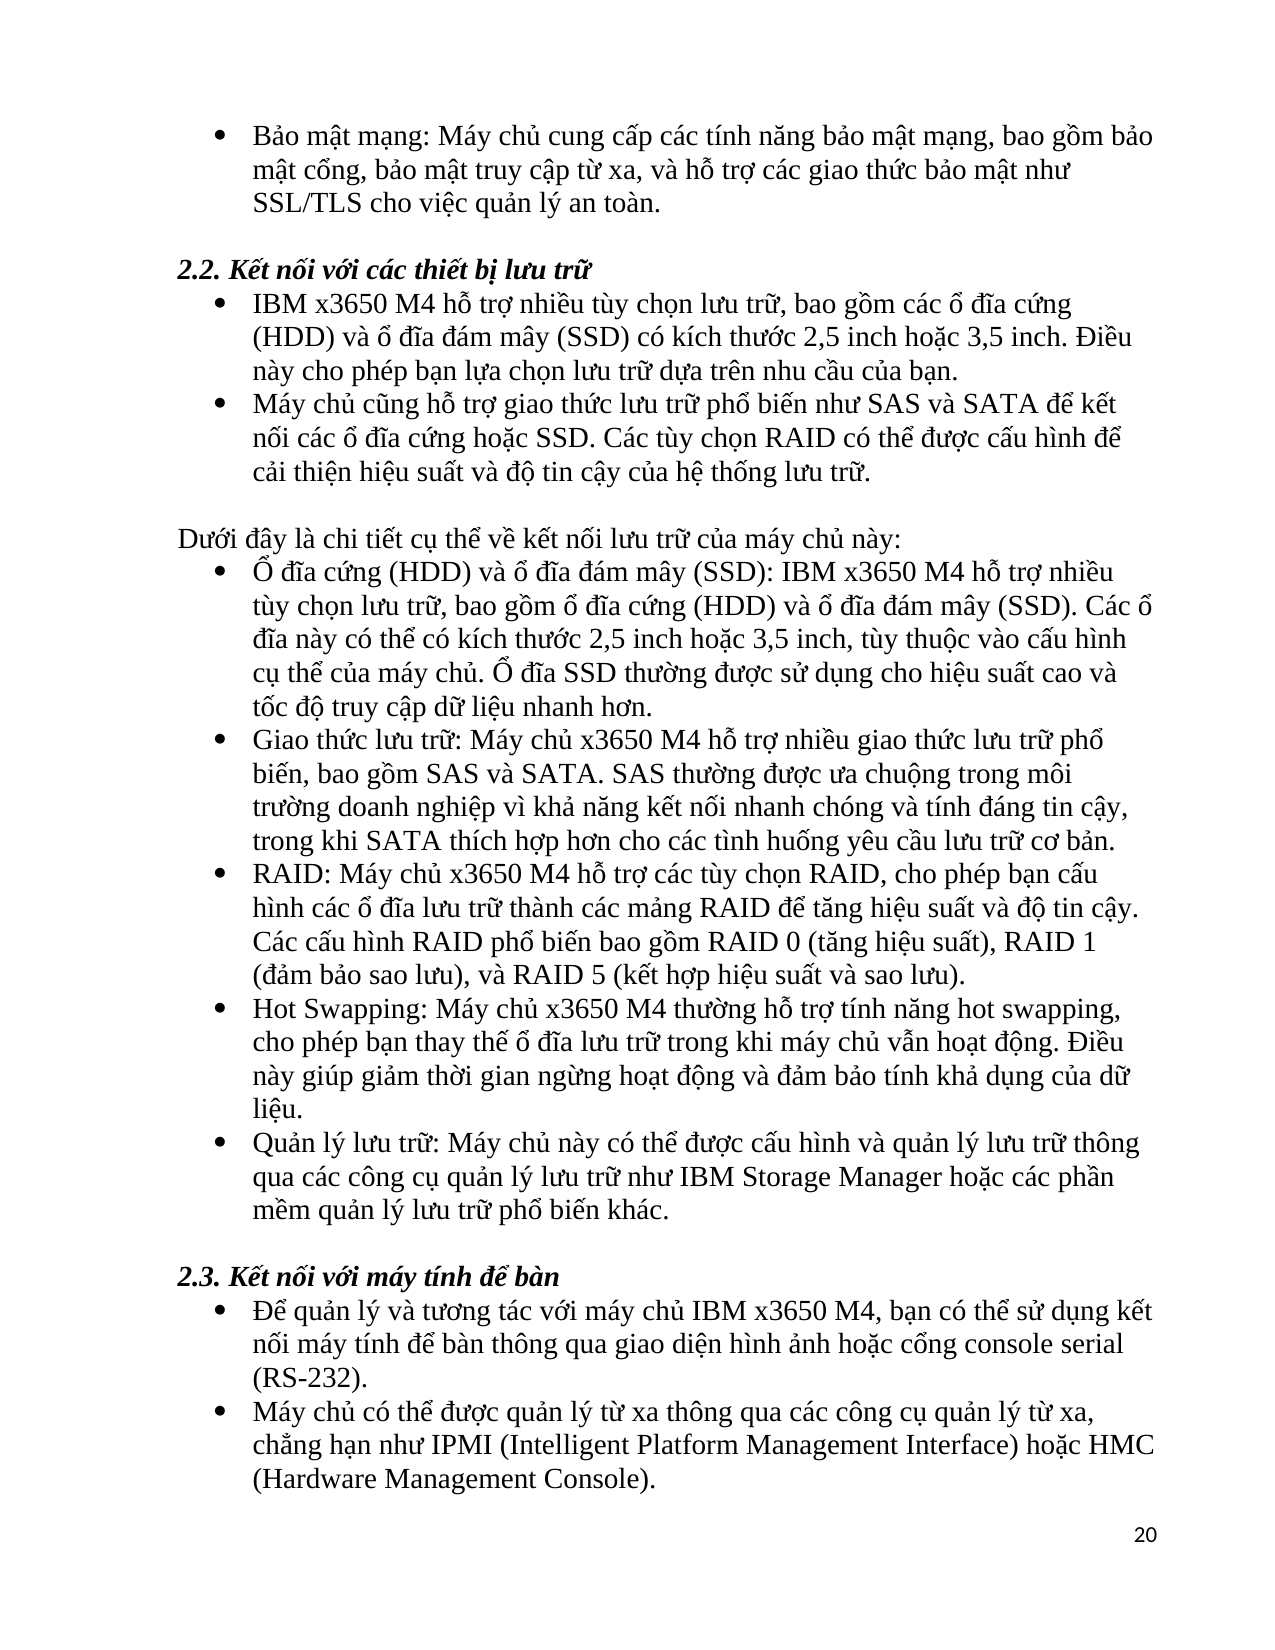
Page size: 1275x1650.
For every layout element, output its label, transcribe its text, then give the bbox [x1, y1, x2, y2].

list Máy chủ cũng hỗ trợ giao thức lưu trữ phổ biến như SAS và SATA để kết nối các ổ đĩa cứng hoặc SSD. Các tùy chọn RAID có thể được cấu hình để cải thiện hiệu suất và độ tin cậy của hệ thống lưu trữ. [215, 387, 1157, 487]
list Bảo mật mạng: Máy chủ cung cấp các tính năng bảo mật mạng, bao gồm bảo mật cổng, bảo mật truy cập từ xa, và hỗ trợ các giao thức bảo mật như SSL/TLS cho việc quản lý an toàn. [215, 118, 1157, 219]
list Máy chủ có thể được quản lý từ xa thông qua các công cụ quản lý từ xa, chẳng hạn như IPMI (Intelligent Platform Management Interface) hoặc HMC (Hardware Management Console). [215, 1394, 1157, 1494]
text 2.3. Kết nối với máy tính để bàn [177, 1259, 1157, 1293]
text Dưới đây là chi tiết cụ thể về kết nối lưu trữ của máy chủ này: [177, 521, 1157, 554]
list Giao thức lưu trữ: Máy chủ x3650 M4 hỗ trợ nhiều giao thức lưu trữ phổ biến, bao gồm SAS và SATA. SAS thường được ưa chuộng trong môi trường doanh nghiệp vì khả năng kết nối nhanh chóng và tính đáng tin cậy, trong khi SATA thích hợp hơn cho các tình huống yêu cầu lưu trữ cơ bản. [215, 722, 1157, 857]
list Để quản lý và tương tác với máy chủ IBM x3650 M4, bạn có thể sử dụng kết nối máy tính để bàn thông qua giao diện hình ảnh hoặc cổng console serial (RS-232). [215, 1293, 1157, 1394]
text 2.2. Kết nối với các thiết bị lưu trữ [177, 252, 1157, 286]
list Hot Swapping: Máy chủ x3650 M4 thường hỗ trợ tính năng hot swapping, cho phép bạn thay thế ổ đĩa lưu trữ trong khi máy chủ vẫn hoạt động. Điều này giúp giảm thời gian ngừng hoạt động và đảm bảo tính khả dụng của dữ liệu. [215, 991, 1157, 1125]
list Quản lý lưu trữ: Máy chủ này có thể được cấu hình và quản lý lưu trữ thông qua các công cụ quản lý lưu trữ như IBM Storage Manager hoặc các phần mềm quản lý lưu trữ phổ biến khác. [215, 1125, 1157, 1226]
list Ổ đĩa cứng (HDD) và ổ đĩa đám mây (SSD): IBM x3650 M4 hỗ trợ nhiều tùy chọn lưu trữ, bao gồm ổ đĩa cứng (HDD) và ổ đĩa đám mây (SSD). Các ổ đĩa này có thể có kích thước 2,5 inch hoặc 3,5 inch, tùy thuộc vào cấu hình cụ thể của máy chủ. Ổ đĩa SSD thường được sử dụng cho hiệu suất cao và tốc độ truy cập dữ liệu nhanh hơn. [215, 554, 1157, 722]
list IBM x3650 M4 hỗ trợ nhiều tùy chọn lưu trữ, bao gồm các ổ đĩa cứng (HDD) và ổ đĩa đám mây (SSD) có kích thước 2,5 inch hoặc 3,5 inch. Điều này cho phép bạn lựa chọn lưu trữ dựa trên nhu cầu của bạn. [215, 286, 1157, 387]
list RAID: Máy chủ x3650 M4 hỗ trợ các tùy chọn RAID, cho phép bạn cấu hình các ổ đĩa lưu trữ thành các mảng RAID để tăng hiệu suất và độ tin cậy. Các cấu hình RAID phổ biến bao gồm RAID 0 (tăng hiệu suất), RAID 1 (đảm bảo sao lưu), và RAID 5 (kết hợp hiệu suất và sao lưu). [215, 857, 1157, 991]
